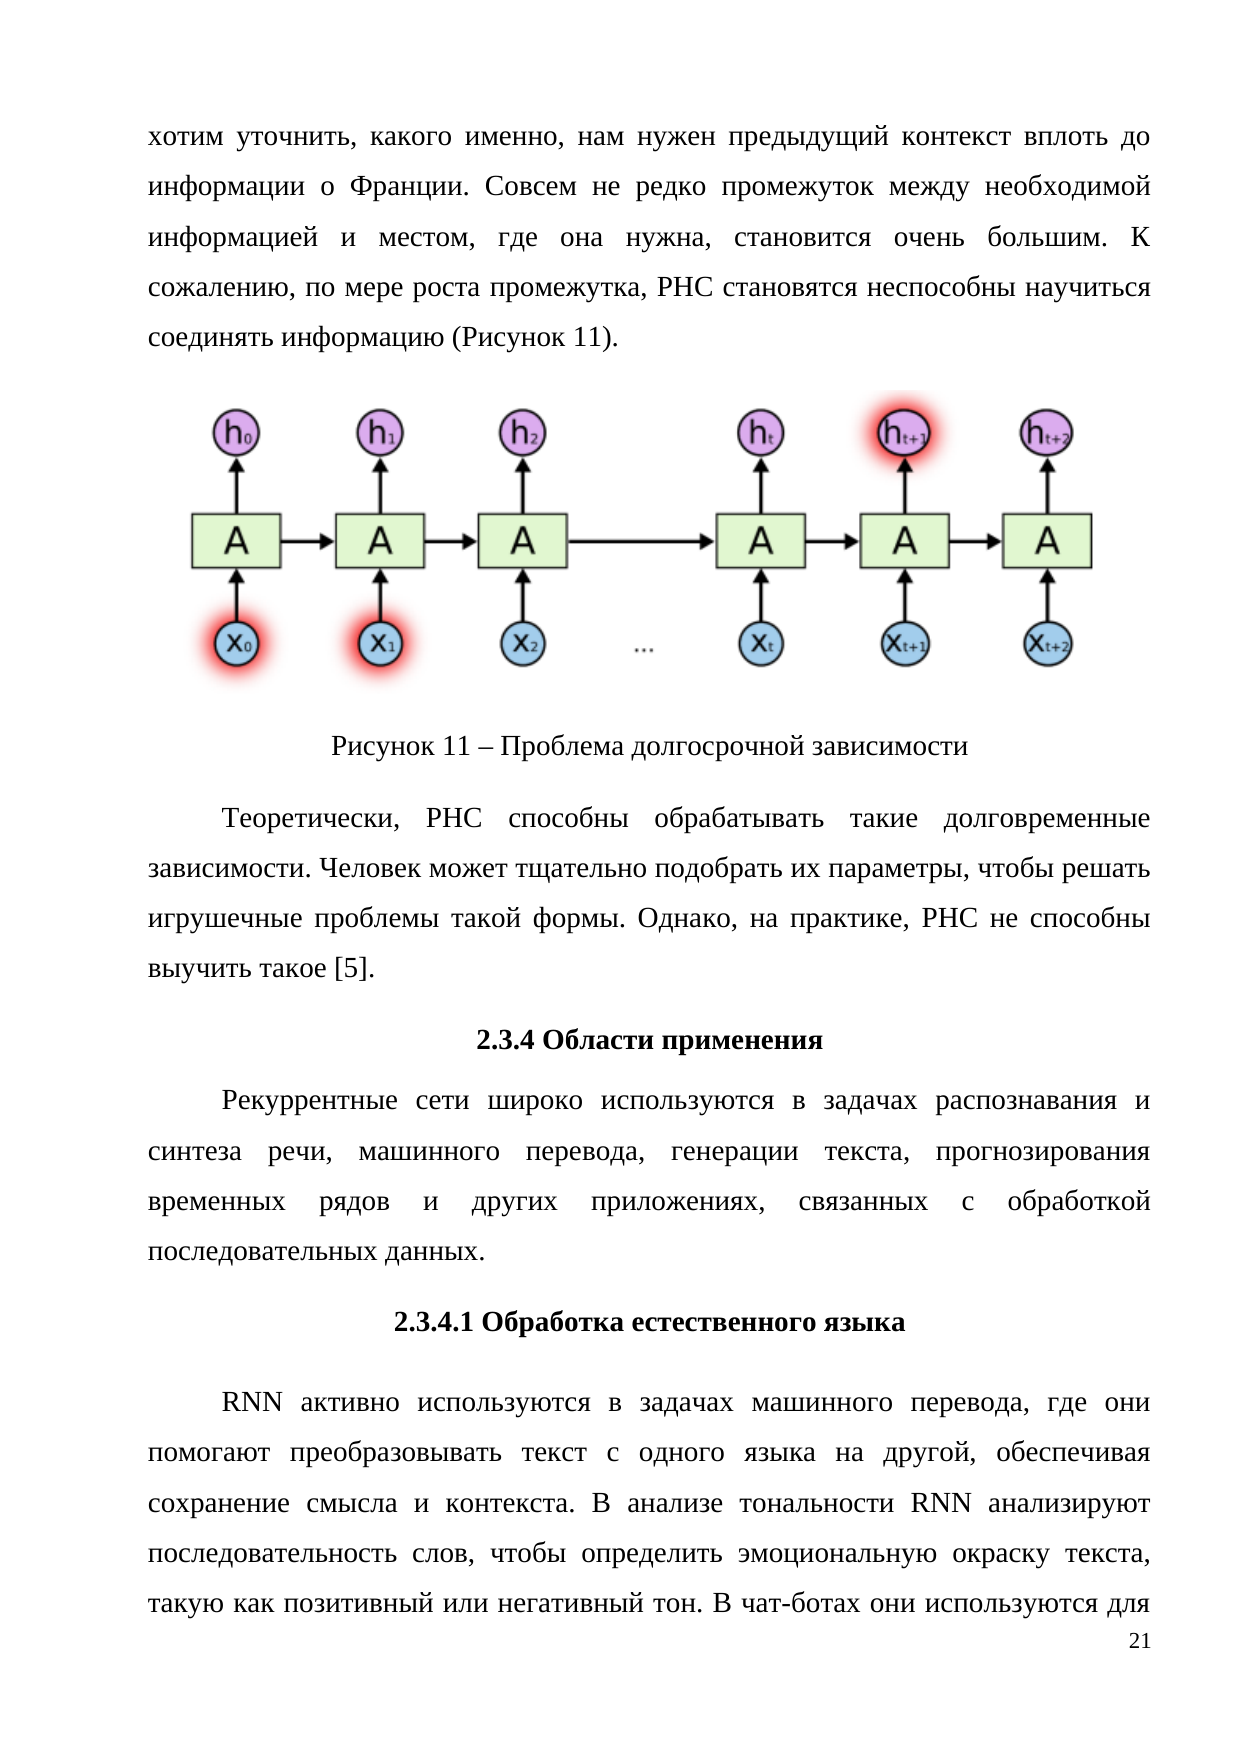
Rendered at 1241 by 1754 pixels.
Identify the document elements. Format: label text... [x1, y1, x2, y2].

text Рекуррентные сети широко используются в задачах распознавания и синтеза речи, машинного перевода, генерации текста, прогнозирования временных рядов и других приложениях, связанных с обработкой последовательных данных. [148, 1082, 1152, 1267]
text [148, 118, 1152, 353]
text 2.3.4.1 Обработка естественного языка [148, 1304, 1152, 1338]
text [148, 1384, 1152, 1619]
picture [162, 390, 1138, 694]
text 2.3.4 Области применения [148, 1022, 1152, 1055]
text Теоретически, РНС способны обрабатывать такие долговременные зависимости. Человек может тщательно подобрать их параметры, чтобы решать игрушечные проблемы такой формы. Однако, на практике, РНС не способны выучить такое [5]. [148, 800, 1152, 984]
text Рисунок 11 – Проблема долгосрочной зависимости [148, 728, 1152, 762]
